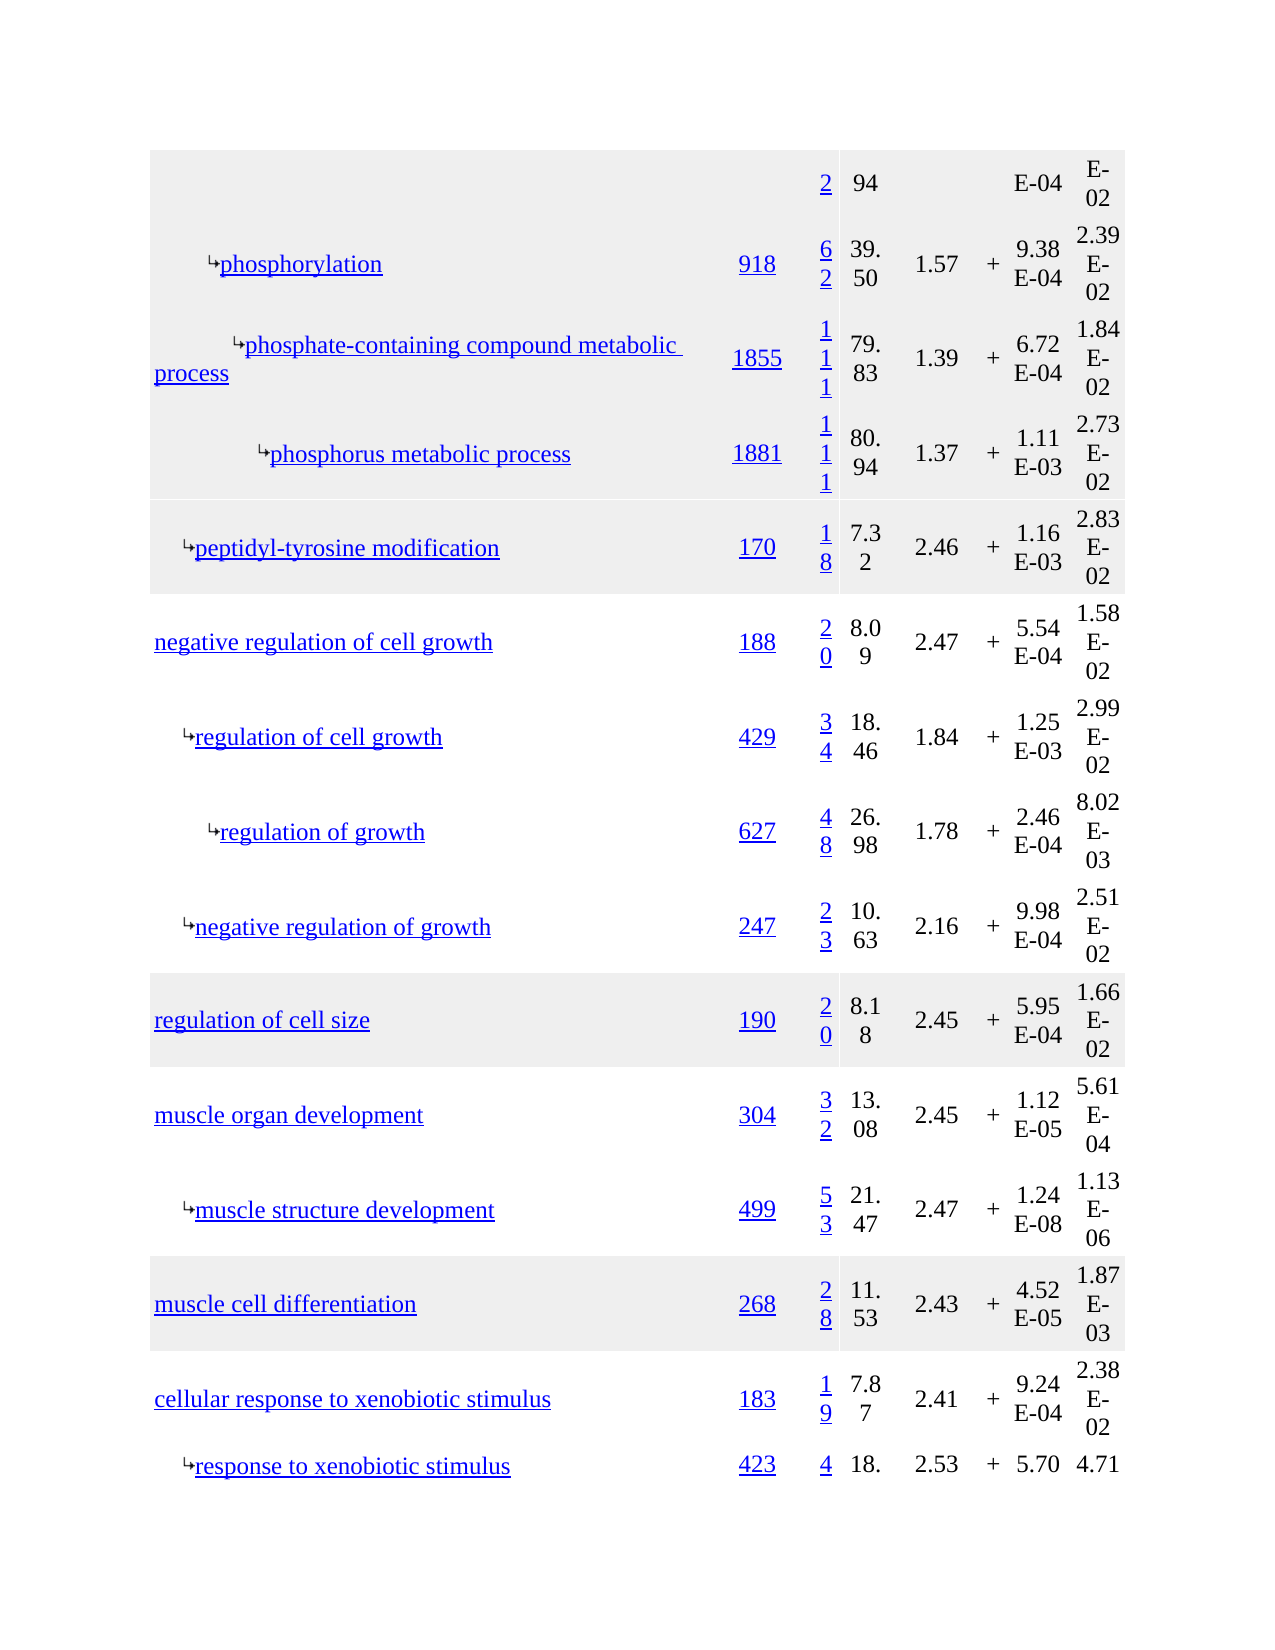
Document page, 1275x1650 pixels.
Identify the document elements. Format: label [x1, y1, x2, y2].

picture [154, 531, 195, 557]
picture [154, 1449, 195, 1475]
picture [154, 815, 220, 841]
picture [154, 1193, 195, 1219]
picture [154, 247, 220, 273]
picture [154, 910, 195, 935]
picture [154, 437, 270, 462]
picture [154, 720, 195, 746]
picture [154, 328, 245, 354]
